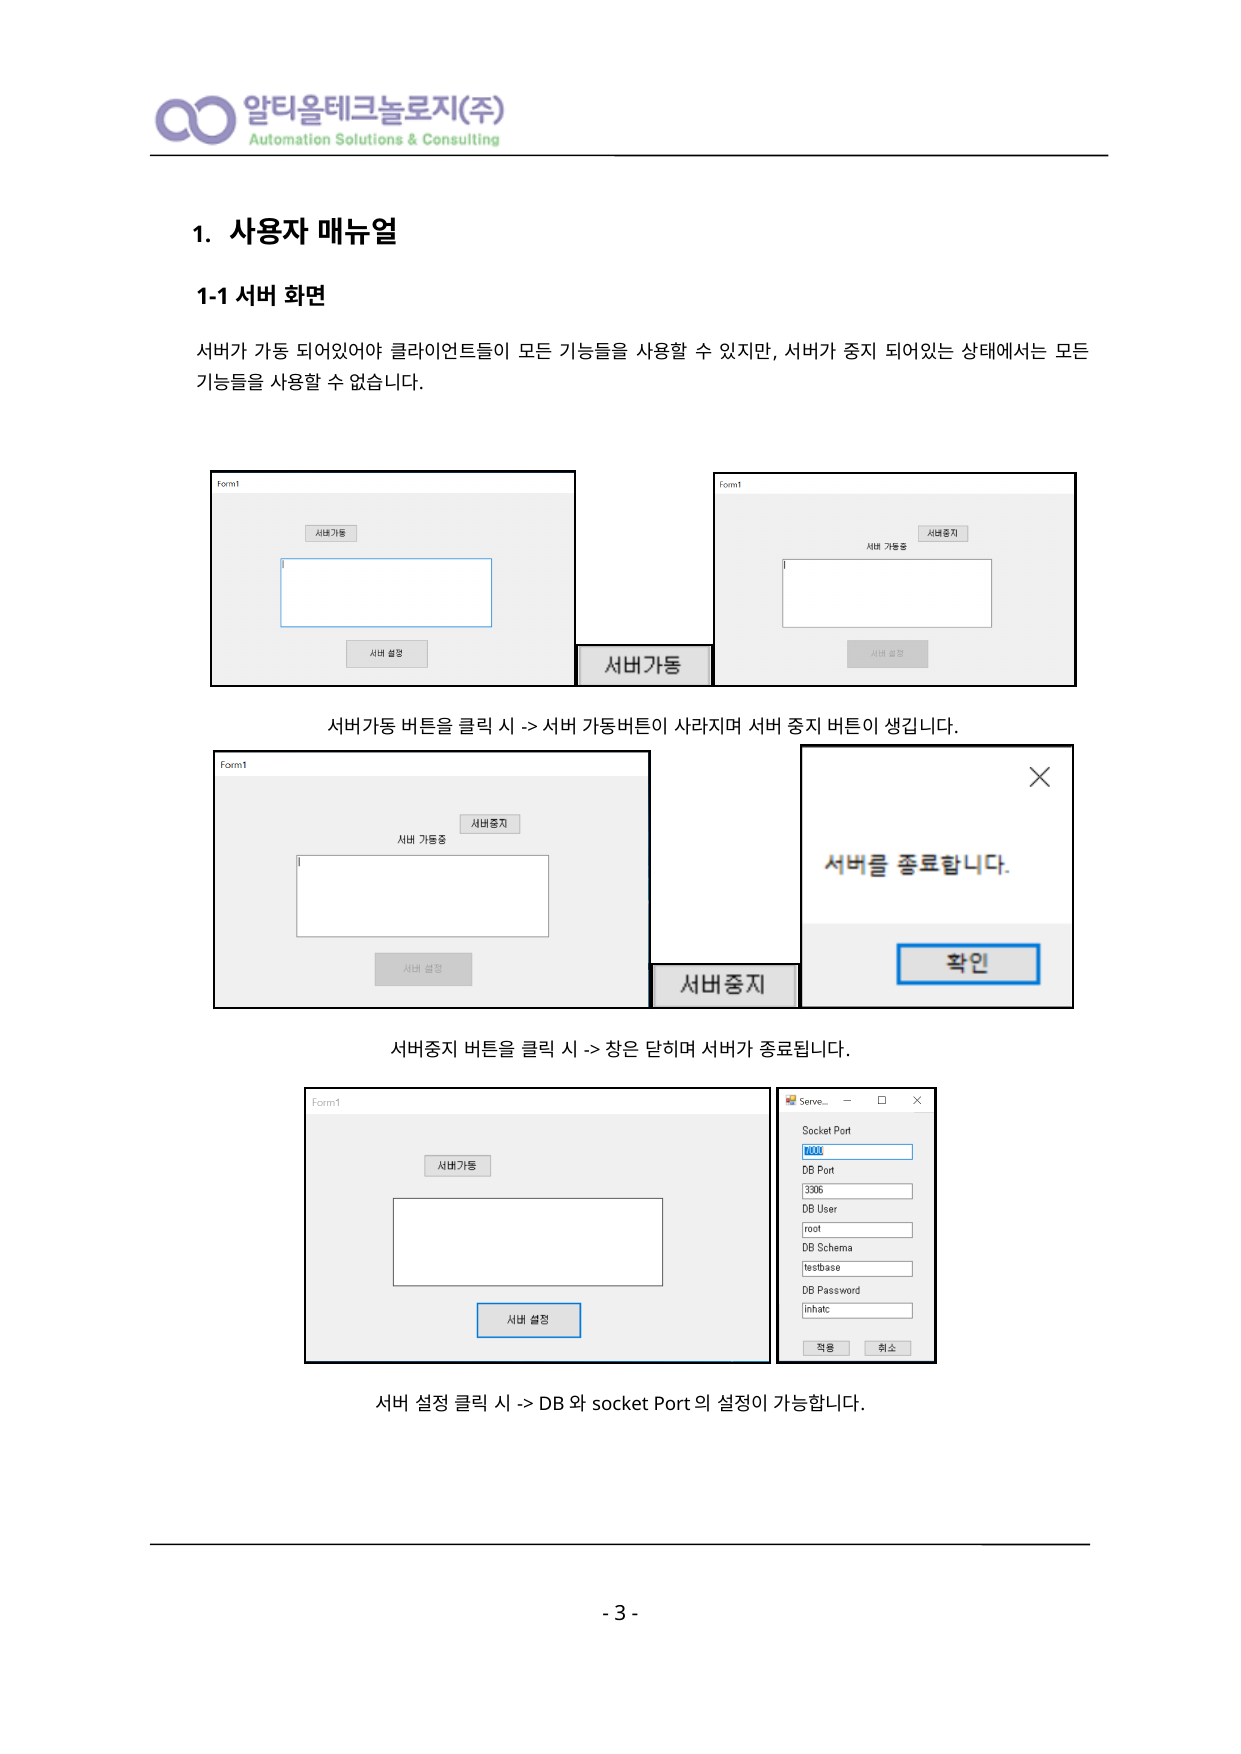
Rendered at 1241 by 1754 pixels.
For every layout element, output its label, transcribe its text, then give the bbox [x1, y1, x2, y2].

picture [150, 88, 510, 152]
picture [715, 474, 1074, 685]
picture [306, 1089, 769, 1362]
picture [578, 646, 711, 685]
list 사용자 매뉴얼 [192, 208, 1090, 251]
picture [215, 752, 649, 1007]
text 서버중지 버튼을 클릭 시 -> 창은 닫히며 서버가 종료됩니다. [150, 1034, 1090, 1062]
text 서버가 가동 되어있어야 클라이언트들이 모든 기능들을 사용할 수 있지만, 서버가 중지 되어있는 상태에서는 모든 기능들을 사용할 수 없습니다. [196, 337, 1090, 395]
picture [802, 746, 1072, 1007]
picture [653, 965, 798, 1007]
picture [779, 1089, 934, 1362]
picture [212, 472, 574, 685]
text 1-1 서버 화면 [150, 278, 1090, 311]
text 서버 설정 클릭 시 -> DB 와 socket Port의 설정이 가능합니다. [150, 1388, 1090, 1416]
